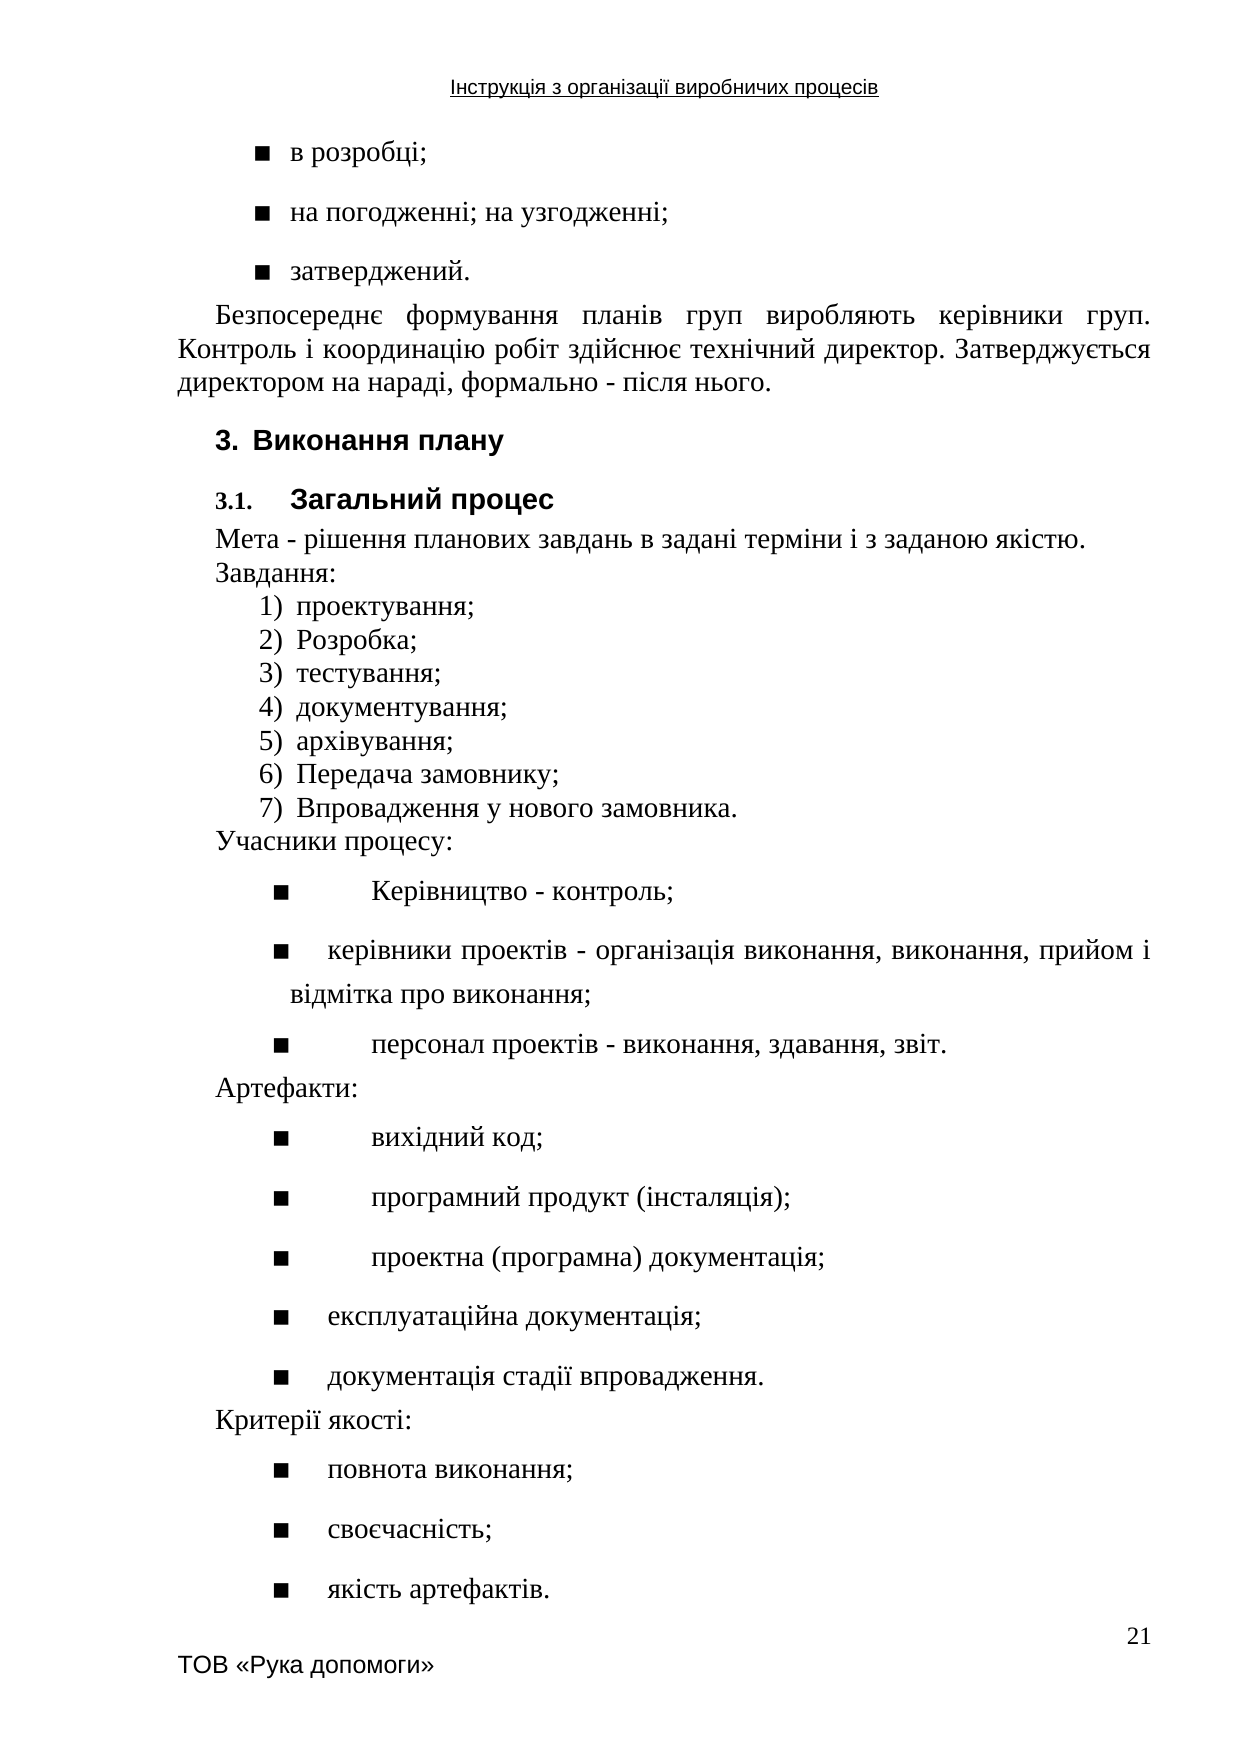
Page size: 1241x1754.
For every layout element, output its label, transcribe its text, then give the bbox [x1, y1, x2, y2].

list експлуатаційна документація; [271, 1283, 1152, 1342]
list документація стадії впровадження. [271, 1342, 1152, 1402]
list вихідний код; [271, 1103, 1152, 1163]
list на погодженні; на узгодженні; [252, 178, 1152, 238]
text Безпосереднє формування планів груп виробляють керівники груп. Контроль і координацію робіт здійснює технічний директор. Затверджується директором на нараді, формально - після нього. [177, 297, 1152, 398]
text Учасники процесу: [177, 823, 1152, 857]
list Передача замовнику; [258, 756, 1152, 790]
list архівування; [258, 723, 1152, 756]
list керівники проектів - організація виконання, виконання, прийом і відмітка про виконання; [271, 917, 1152, 1010]
text Критерії якості: [177, 1402, 1152, 1436]
list своєчасність; [271, 1496, 1152, 1555]
list персонал проектів - виконання, здавання, звіт. [271, 1010, 1152, 1070]
list Впровадження у нового замовника. [258, 790, 1152, 823]
list проектна (програмна) документація; [271, 1223, 1152, 1283]
subtitle Загальний процес [215, 482, 1152, 515]
list тестування; [258, 656, 1152, 689]
list документування; [258, 689, 1152, 723]
list затверджений. [252, 238, 1152, 297]
list програмний продукт (інсталяція); [271, 1163, 1152, 1223]
list Керівництво - контроль; [271, 857, 1152, 917]
list якість артефактів. [271, 1555, 1152, 1615]
text Артефакти: [177, 1070, 1152, 1103]
list в розробці; [252, 118, 1152, 178]
text Мета - рішення планових завдань в задані терміни і з заданою якістю. [177, 521, 1152, 555]
text Завдання: [177, 555, 1152, 588]
list Розробка; [258, 622, 1152, 656]
list проектування; [258, 588, 1152, 622]
list повнота виконання; [271, 1436, 1152, 1496]
subtitle Виконання плану [215, 423, 1152, 457]
